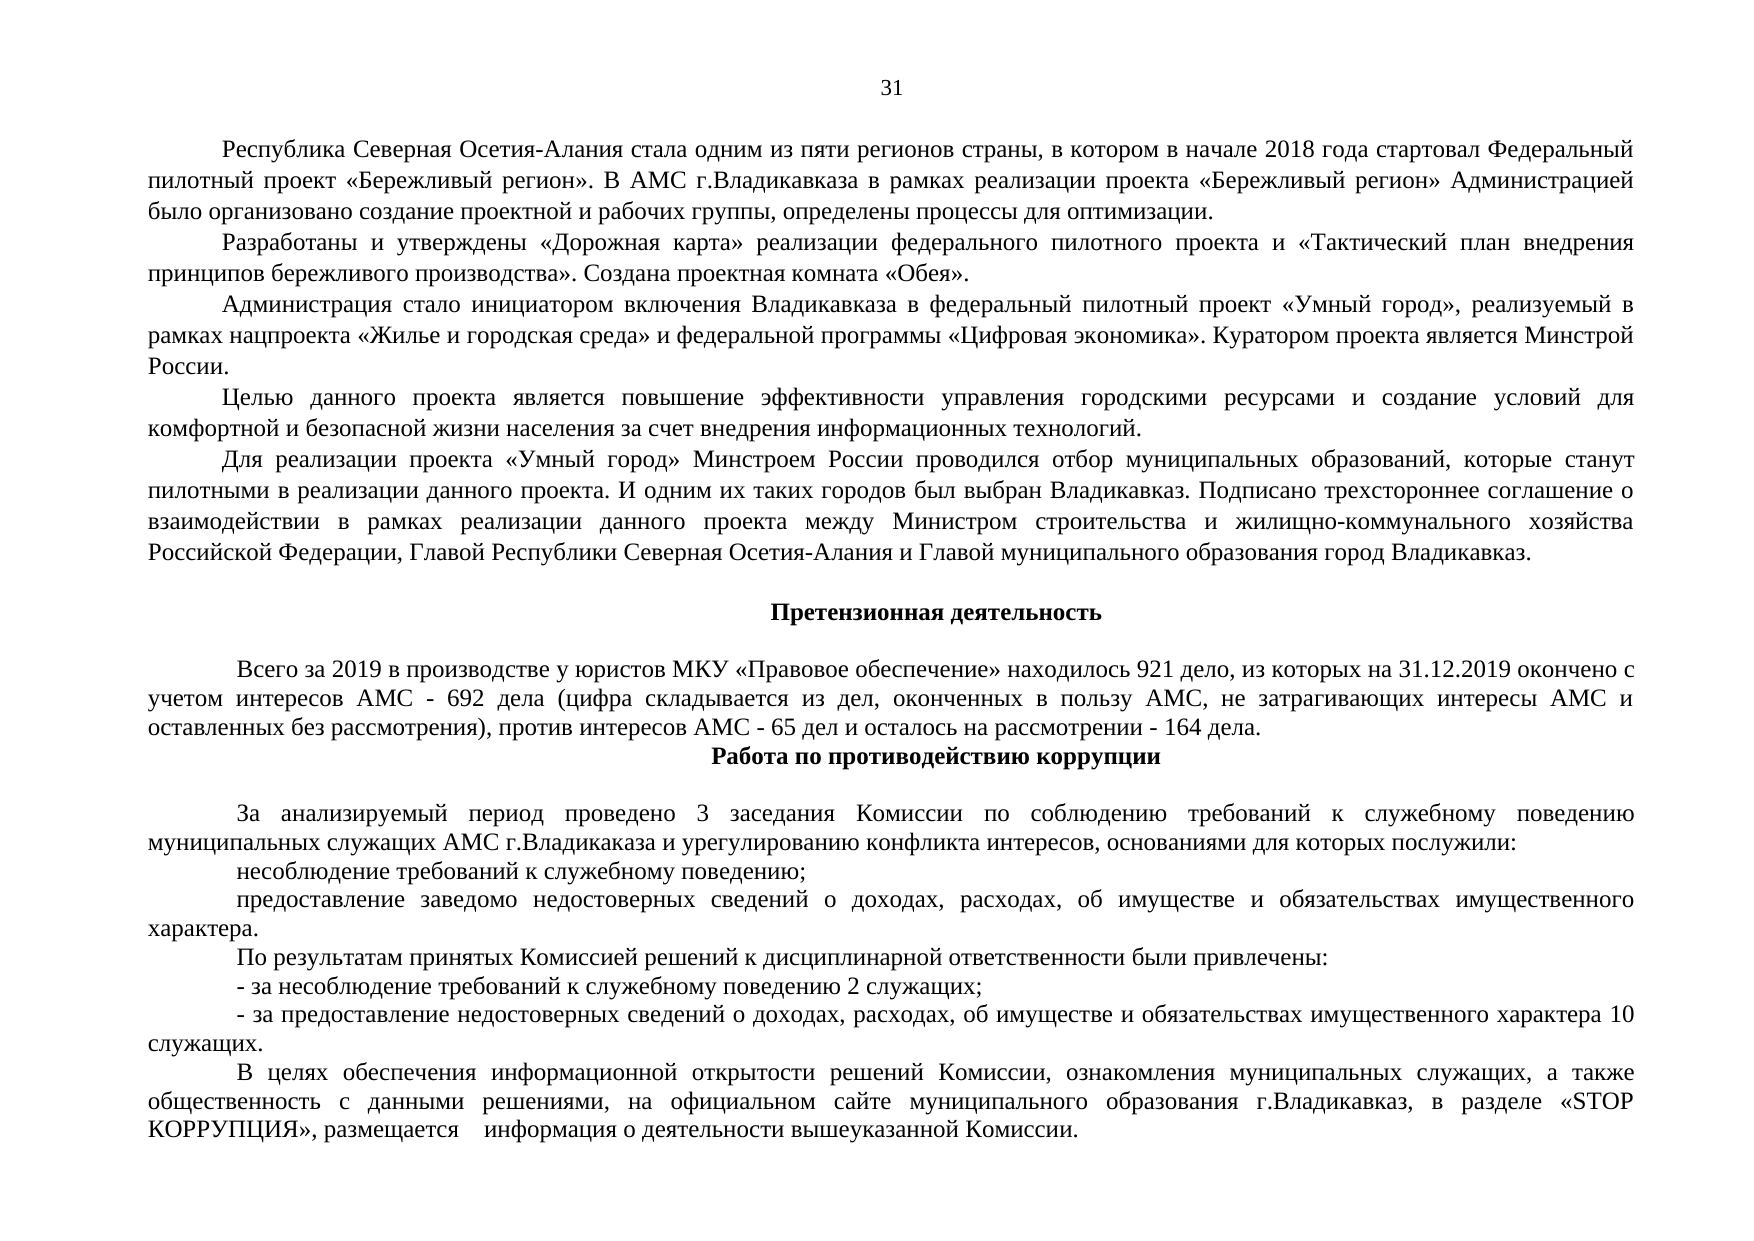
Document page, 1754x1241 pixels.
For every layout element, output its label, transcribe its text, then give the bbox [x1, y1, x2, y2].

text В целях обеспечения информационной открытости решений Комиссии, ознакомления муниципальных служащих, а также общественность с данными решениями, на официальном сайте муниципального образования г.Владикавказ, в разделе «STOP КОРРУПЦИЯ», размещается информация о деятельности вышеуказанной Комиссии. [148, 1057, 1636, 1143]
text Работа по противодействию коррупции [148, 741, 1636, 769]
text Для реализации проекта «Умный город» Минстроем России проводился отбор муниципальных образований, которые станут пилотными в реализации данного проекта. И одним их таких городов был выбран Владикавказ. Подписано трехстороннее соглашение о взаимодействии в рамках реализации данного проекта между Министром строительства и жилищно-коммунального хозяйства Российской Федерации, Главой Республики Северная Осетия-Алания и Главой муниципального образования город Владикавказ. [148, 444, 1636, 566]
text За анализируемый период проведено 3 заседания Комиссии по соблюдению требований к служебному поведению муниципальных служащих АМС г.Владикаказа и урегулированию конфликта интересов, основаниями для которых послужили: [148, 798, 1636, 856]
text несоблюдение требований к служебному поведению; [148, 856, 1636, 884]
text Разработаны и утверждены «Дорожная карта» реализации федерального пилотного проекта и «Тактический план внедрения принципов бережливого производства». Создана проектная комната «Обея». [148, 227, 1636, 287]
text предоставление заведомо недостоверных сведений о доходах, расходах, об имуществе и обязательствах имущественного характера. [148, 884, 1636, 942]
text Целью данного проекта является повышение эффективности управления городскими ресурсами и создание условий для комфортной и безопасной жизни населения за счет внедрения информационных технологий. [148, 382, 1636, 442]
text По результатам принятых Комиссией решений к дисциплинарной ответственности были привлечены: [148, 942, 1636, 971]
text Республика Северная Осетия-Алания стала одним из пяти регионов страны, в котором в начале 2018 года стартовал Федеральный пилотный проект «Бережливый регион». В АМС г.Владикавказа в рамках реализации проекта «Бережливый регион» Администрацией было организовано создание проектной и рабочих группы, определены процессы для оптимизации. [148, 134, 1636, 224]
text Администрация стало инициатором включения Владикавказа в федеральный пилотный проект «Умный город», реализуемый в рамках нацпроекта «Жилье и городская среда» и федеральной программы «Цифровая экономика». Куратором проекта является Минстрой России. [148, 349, 1636, 380]
text - за предоставление недостоверных сведений о доходах, расходах, об имуществе и обязательствах имущественного характера 10 служащих. [148, 999, 1636, 1057]
text - за несоблюдение требований к служебному поведению 2 служащих; [148, 971, 1636, 999]
text Администрация стало инициатором включения Владикавказа в федеральный пилотный проект «Умный город», реализуемый в рамках нацпроекта «Жилье и городская среда» и федеральной программы «Цифровая экономика». Куратором проекта является Минстрой России. [148, 289, 1636, 320]
text Всего за 2019 в производстве у юристов МКУ «Правовое обеспечение» находилось 921 дело, из которых на 31.12.2019 окончено с учетом интересов АМС - 692 дела (цифра складывается из дел, оконченных в пользу АМС, не затрагивающих интересы АМС и оставленных без рассмотрения), против интересов АМС - 65 дел и осталось на рассмотрении - 164 дела. [148, 654, 1636, 741]
text Претензионная деятельность [148, 597, 1636, 626]
